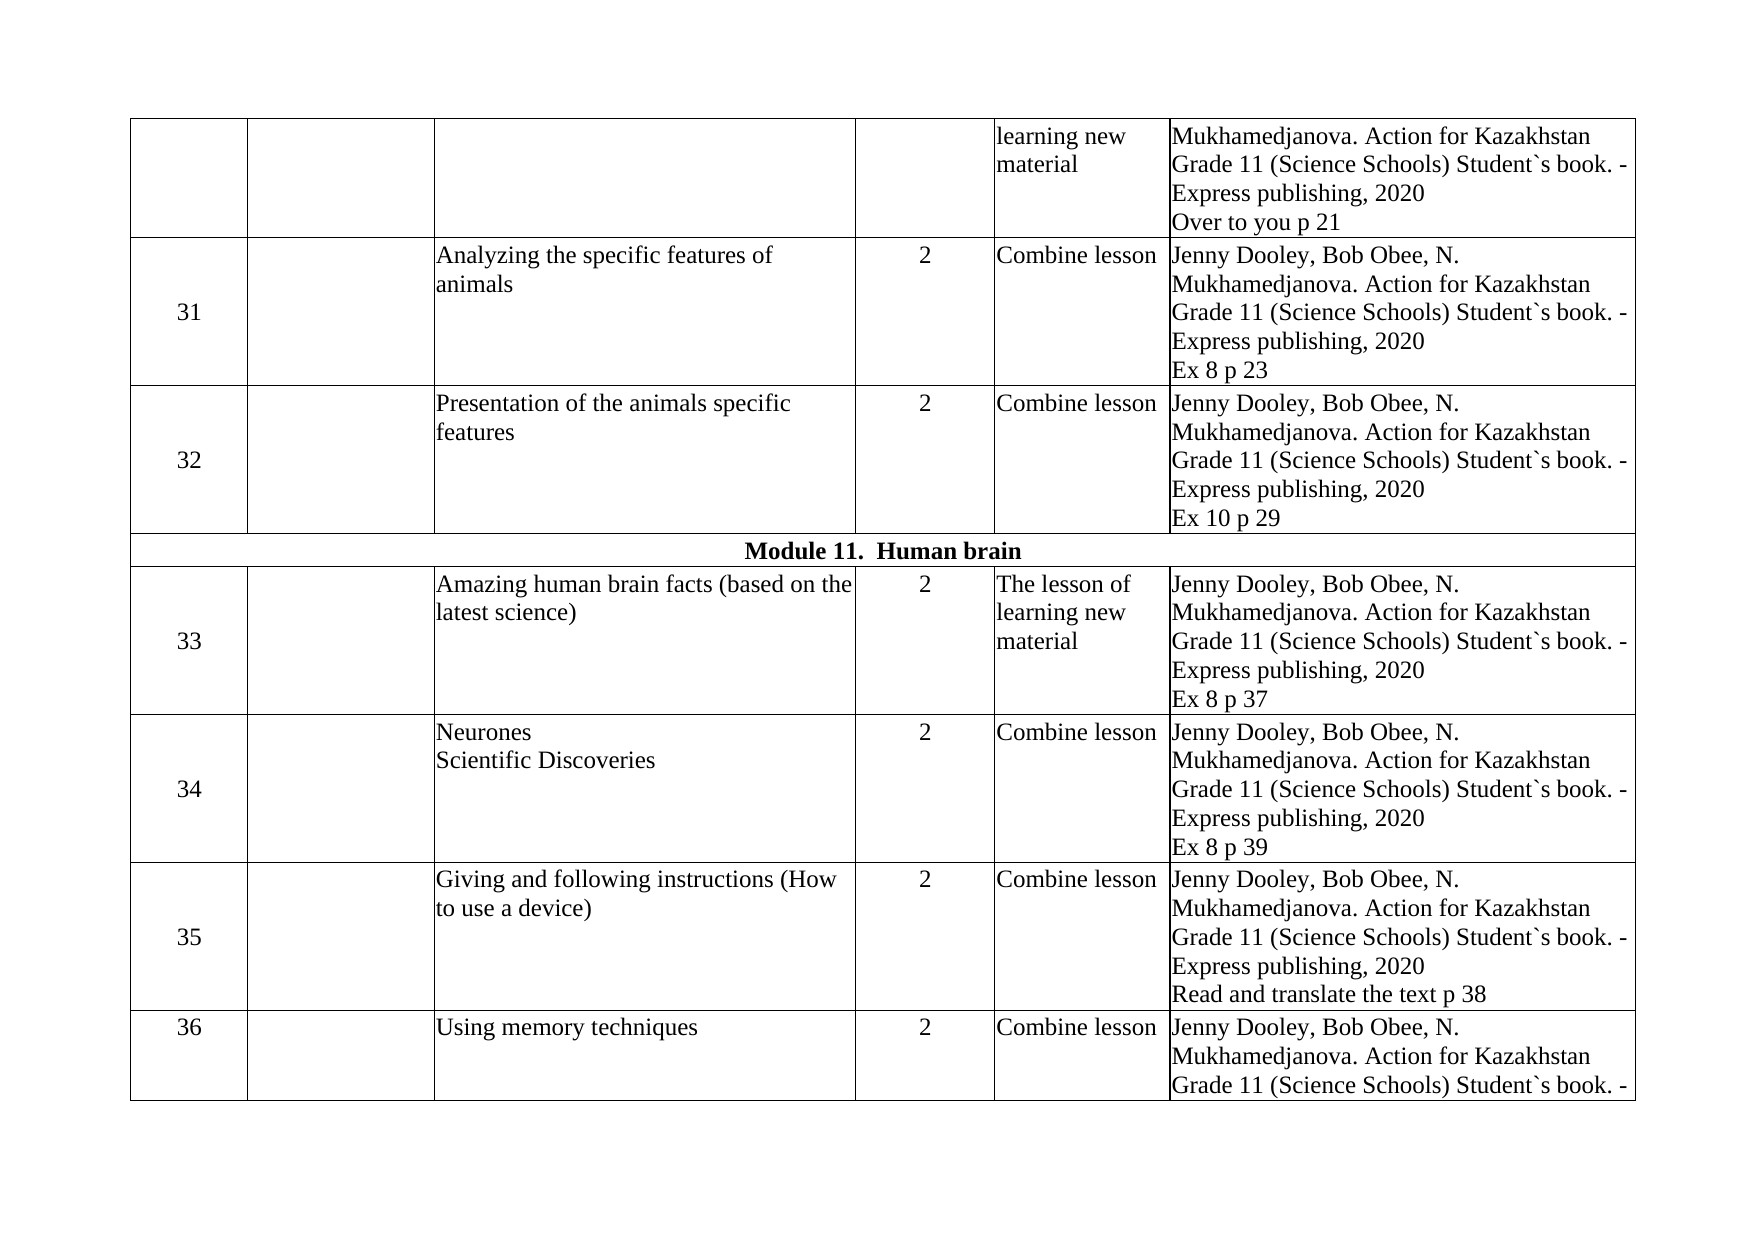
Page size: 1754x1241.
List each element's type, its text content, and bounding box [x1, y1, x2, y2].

table_cell Giving and following instructions (How to use a device) [435, 863, 855, 1010]
table_cell 2 [856, 238, 994, 385]
table_cell Combine lesson [995, 863, 1169, 1010]
table_cell Analyzing the specific features of animals [435, 238, 855, 385]
table_cell Neurones Scientific Discoveries [435, 715, 855, 862]
table_cell 35 [131, 863, 247, 1010]
table_cell 33 [131, 567, 247, 714]
table_cell Jenny Dooley, Bob Obee, N. Mukhamedjanova. Action for Kazakhstan Grade 11 (Science Schools) Student`s book. -Express publishing, 2020 Ex 10 p 29 [1171, 386, 1635, 533]
table_cell Amazing human brain facts (based on the latest science) [435, 567, 855, 714]
table_cell Jenny Dooley, Bob Obee, N. Mukhamedjanova. Action for Kazakhstan Grade 11 (Science Schools) Student`s book. -Express publishing, 2020 Ex 8 p 39 [1171, 715, 1635, 862]
table_cell [248, 567, 434, 714]
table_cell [1171, 119, 1635, 237]
table_cell Presentation of the animals specific features [435, 386, 855, 533]
table_cell 2 [856, 386, 994, 533]
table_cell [1171, 1011, 1635, 1100]
table_cell Combine lesson [995, 238, 1169, 385]
table_cell [248, 1011, 434, 1100]
table_cell Jenny Dooley, Bob Obee, N. Mukhamedjanova. Action for Kazakhstan Grade 11 (Science Schools) Student`s book. -Express publishing, 2020 Read and translate the text p 38 [1171, 863, 1635, 1010]
table_cell [248, 119, 434, 237]
table_cell 31 [131, 238, 247, 385]
table_cell 2 [856, 863, 994, 1010]
table_cell The lesson of learning new material [995, 567, 1169, 714]
table_cell Combine lesson [995, 1011, 1169, 1100]
table_cell [248, 238, 434, 385]
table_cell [995, 119, 1169, 237]
table_cell [248, 386, 434, 533]
table_cell Combine lesson [995, 386, 1169, 533]
table_cell Jenny Dooley, Bob Obee, N. Mukhamedjanova. Action for Kazakhstan Grade 11 (Science Schools) Student`s book. -Express publishing, 2020 Ex 8 p 23 [1171, 238, 1635, 385]
table_cell 2 [856, 1011, 994, 1100]
table_cell [248, 863, 434, 1010]
table_cell [248, 715, 434, 862]
table_cell Module 11. Human brain [131, 534, 1635, 566]
table_cell 30 [131, 119, 247, 237]
table_cell Jenny Dooley, Bob Obee, N. Mukhamedjanova. Action for Kazakhstan Grade 11 (Science Schools) Student`s book. -Express publishing, 2020 Ex 8 p 37 [1171, 567, 1635, 714]
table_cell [435, 119, 855, 237]
table_cell 34 [131, 715, 247, 862]
table_cell 2 [856, 567, 994, 714]
table_cell 36 [131, 1011, 247, 1100]
table_cell 2 [856, 119, 994, 237]
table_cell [435, 1011, 855, 1100]
table_cell Combine lesson [995, 715, 1169, 862]
table_cell 32 [131, 386, 247, 533]
table_cell 2 [856, 715, 994, 862]
